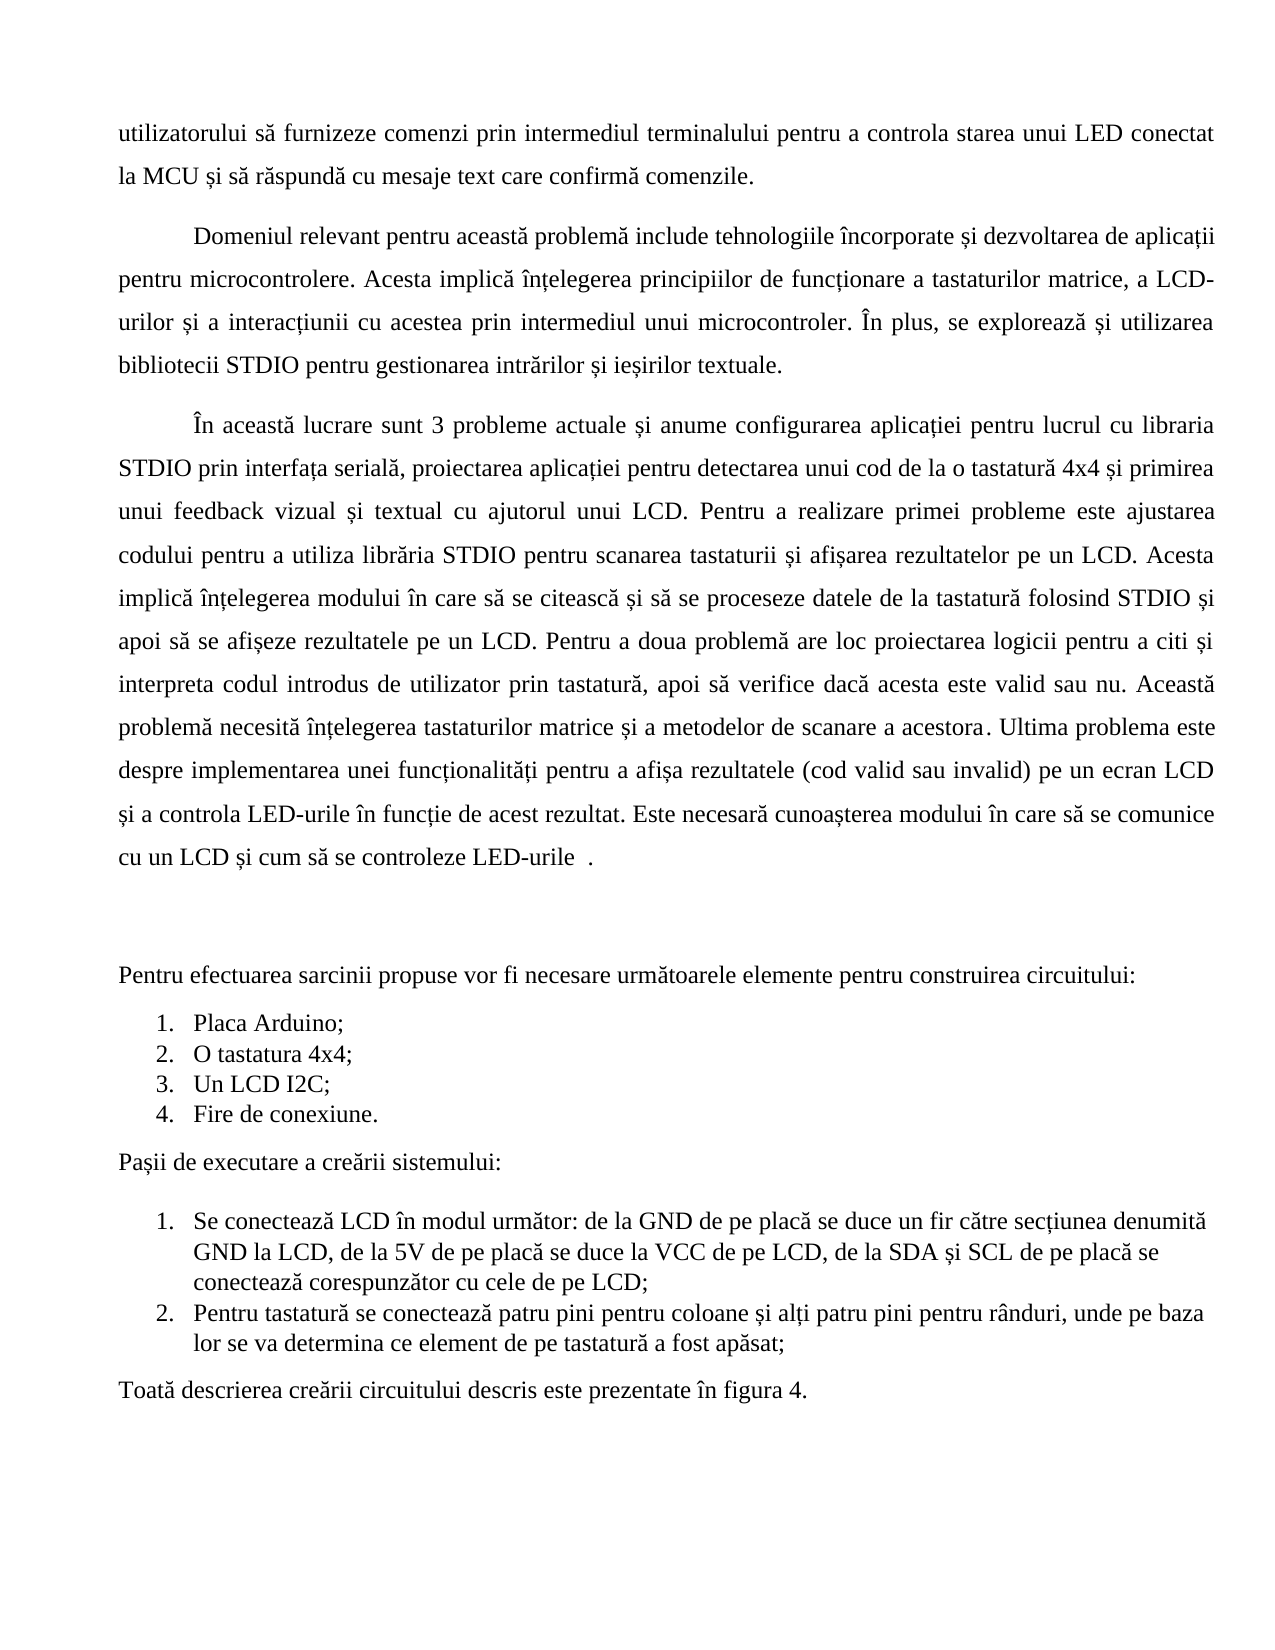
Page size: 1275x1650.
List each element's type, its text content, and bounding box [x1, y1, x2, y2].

list O tastatura 4x4; [156, 1039, 1216, 1067]
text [118, 118, 1216, 190]
text Pașii de executare a creării sistemului: [118, 1147, 1216, 1175]
list Pentru tastatură se conectează patru pini pentru coloane și alți patru pini pentru rânduri, unde pe baza lor se va determina ce element de pe tastatură a fost apăsat; [156, 1298, 1216, 1357]
list Se conectează LCD în modul următor: de la GND de pe placă se duce un fir către secțiunea denumită GND la LCD, de la 5V de pe placă se duce la VCC de pe LCD, de la SDA și SCL de pe placă se conectează corespunzător cu cele de pe LCD; [156, 1206, 1216, 1296]
text Toată descrierea creării circuitului descris este prezentate în figura 4. [118, 1375, 1216, 1404]
list Fire de conexiune. [156, 1099, 1216, 1128]
list Placa Arduino; [156, 1008, 1216, 1037]
text Pentru efectuarea sarcinii propuse vor fi necesare următoarele elemente pentru construirea circuitului: [118, 961, 1216, 989]
text În această lucrare sunt 3 probleme actuale și anume configurarea aplicației pentru lucrul cu libraria STDIO prin interfața serială, proiectarea aplicației pentru detectarea unui cod de la o tastatură 4x4 și primirea unui feedback vizual și textual cu ajutorul unui LCD. Pentru a realizare primei probleme este ajustarea codului pentru a utiliza librăria STDIO pentru scanarea tastaturii și afișarea rezultatelor pe un LCD. Acesta implică înțelegerea modului în care să se citească și să se proceseze datele de la tastatură folosind STDIO și apoi să se afișeze rezultatele pe un LCD. Pentru a doua problemă are loc proiectarea logicii pentru a citi și interpreta codul introdus de utilizator prin tastatură, apoi să verifice dacă acesta este valid sau nu. Această problemă necesită înțelegerea tastaturilor matrice și a metodelor de scanare a acestora. Ultima problema este despre implementarea unei funcționalități pentru a afișa rezultatele (cod valid sau invalid) pe un ecran LCD și a controla LED-urile în funcție de acest rezultat. Este necesară cunoașterea modului în care să se comunice cu un LCD și cum să se controleze LED-urile . [118, 410, 1216, 871]
text Domeniul relevant pentru această problemă include tehnologiile încorporate și dezvoltarea de aplicații pentru microcontrolere. Acesta implică înțelegerea principiilor de funcționare a tastaturilor matrice, a LCD-urilor și a interacțiunii cu acestea prin intermediul unui microcontroler. În plus, se explorează și utilizarea bibliotecii STDIO pentru gestionarea intrărilor și ieșirilor textuale. [118, 221, 1216, 379]
list Un LCD I2C; [156, 1069, 1216, 1098]
